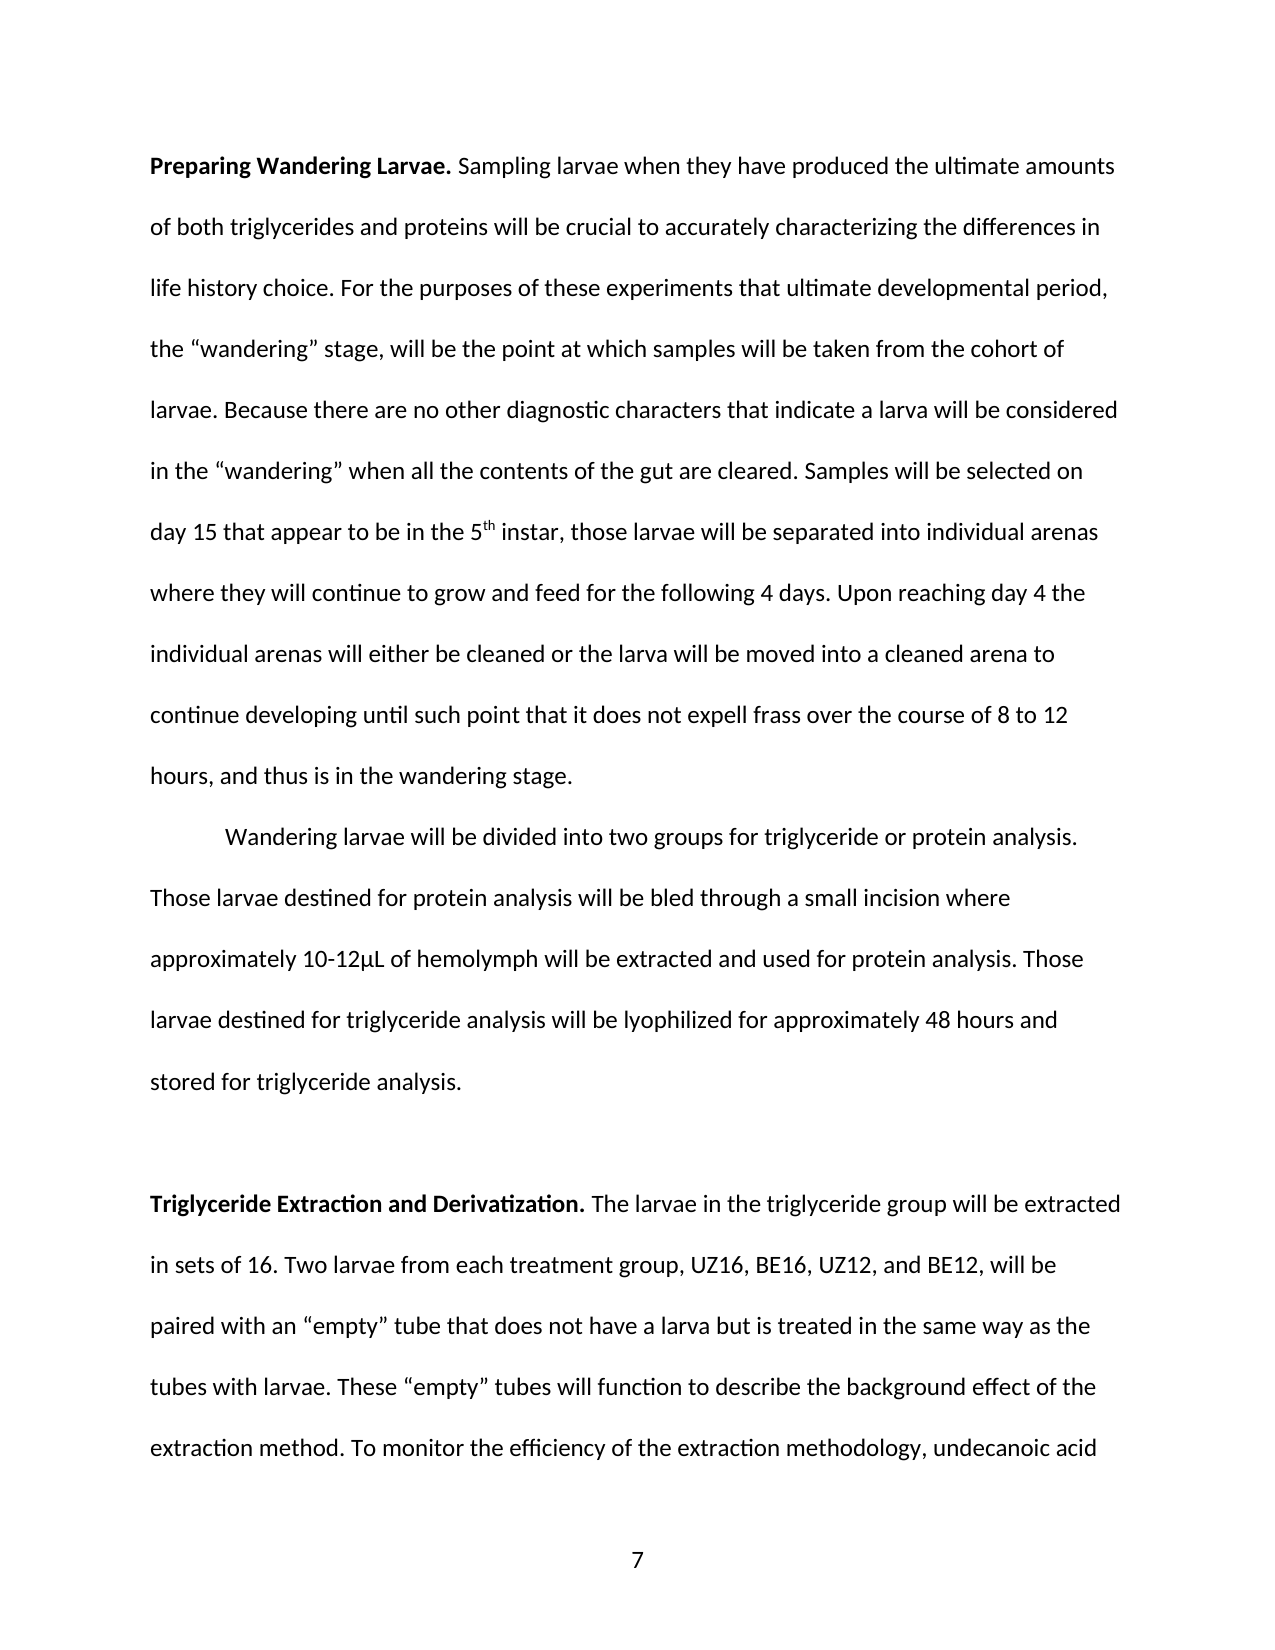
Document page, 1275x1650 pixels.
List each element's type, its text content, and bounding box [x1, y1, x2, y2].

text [150, 1188, 1125, 1462]
text Preparing Wandering Larvae. Sampling larvae when they have produced the ultimate amounts of both triglycerides and proteins will be crucial to accurately characterizing the differences in life history choice. For the purposes of these experiments that ultimate developmental period, the “wandering” stage, will be the point at which samples will be taken from the cohort of larvae. Because there are no other diagnostic characters that indicate a larva will be considered in the “wandering” when all the contents of the gut are cleared. Samples will be selected on day 15 that appear to be in the 5th instar, those larvae will be separated into individual arenas where they will continue to grow and feed for the following 4 days. Upon reaching day 4 the individual arenas will either be cleaned or the larva will be moved into a cleaned arena to continue developing until such point that it does not expell frass over the course of 8 to 12 hours, and thus is in the wandering stage. [150, 150, 1125, 791]
text Wandering larvae will be divided into two groups for triglyceride or protein analysis. Those larvae destined for protein analysis will be bled through a small incision where approximately 10-12µL of hemolymph will be extracted and used for protein analysis. Those larvae destined for triglyceride analysis will be lyophilized for approximately 48 hours and stored for triglyceride analysis. [150, 821, 1125, 1096]
